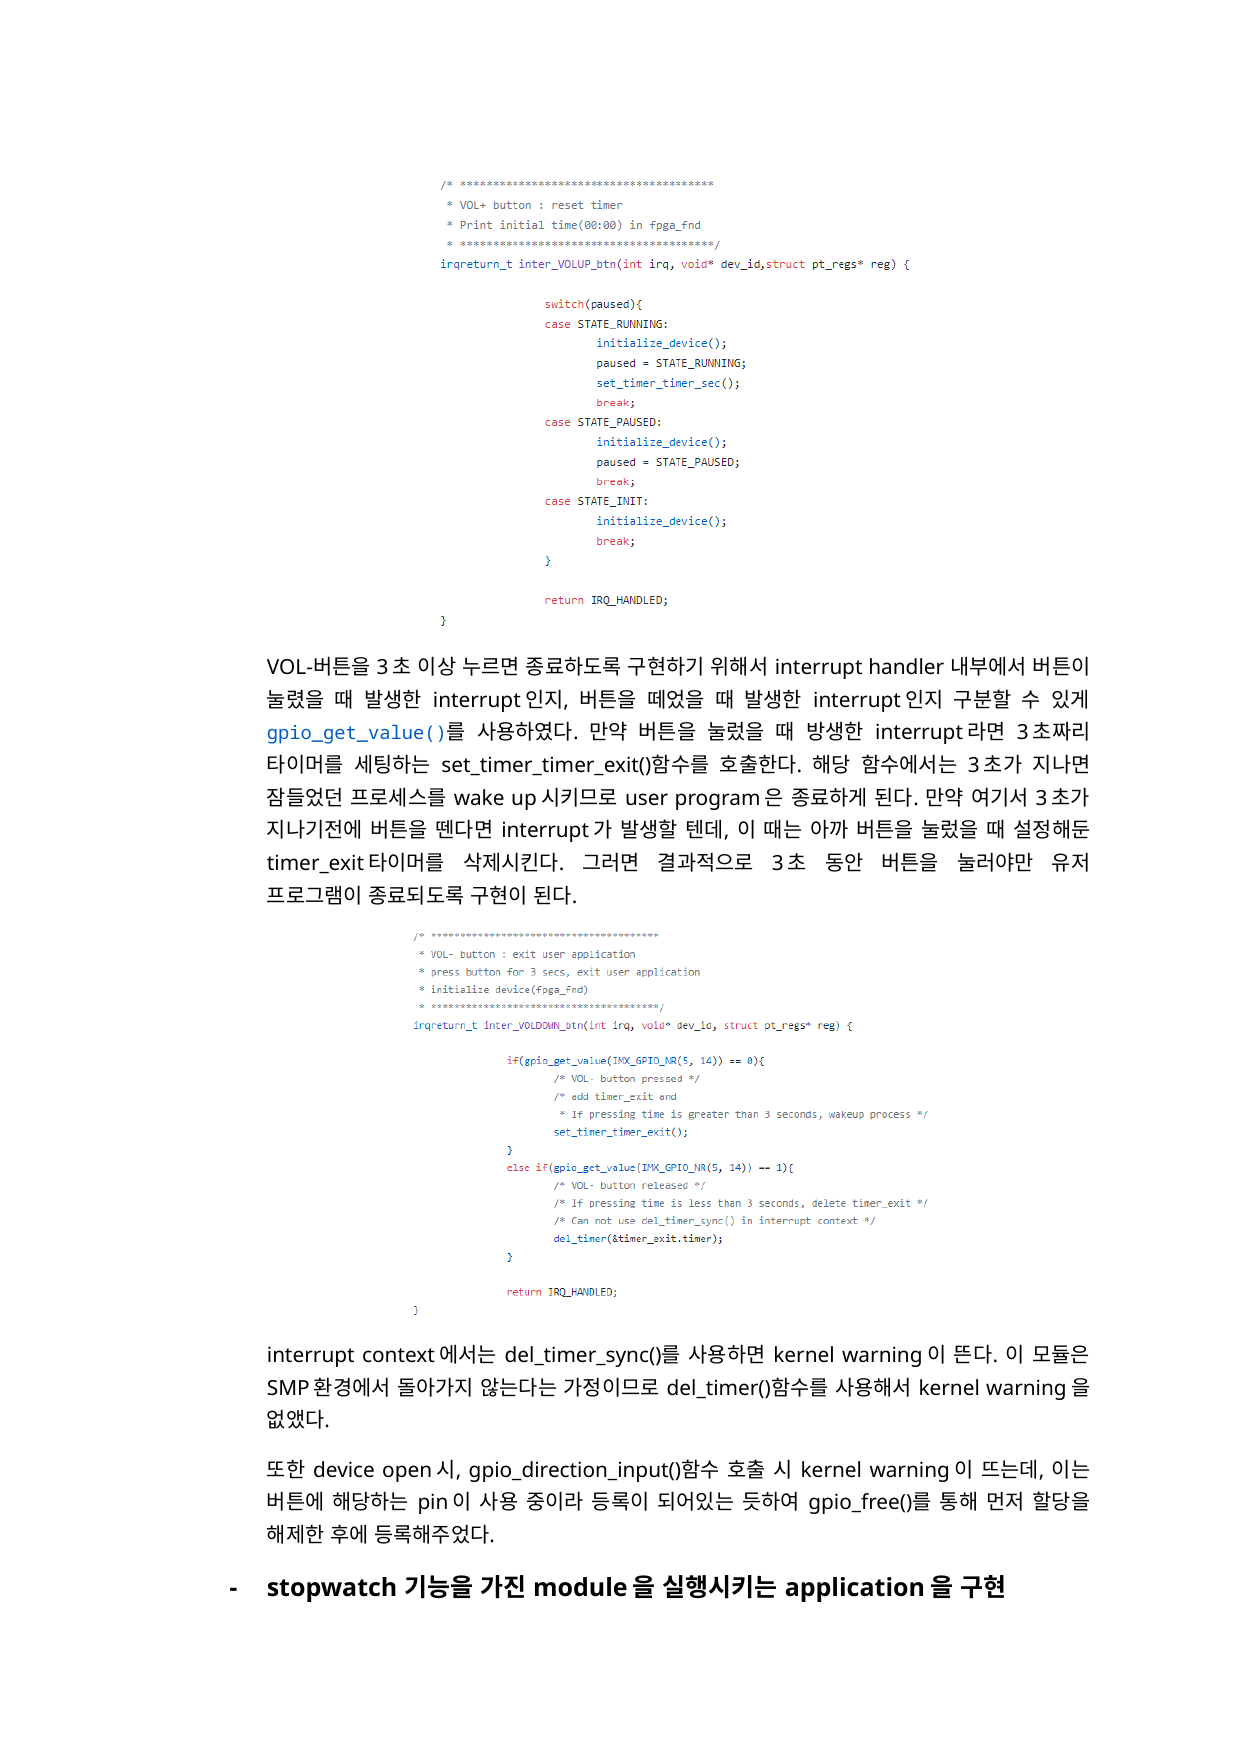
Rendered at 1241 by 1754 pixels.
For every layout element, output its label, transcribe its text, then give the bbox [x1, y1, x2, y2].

list stopwatch 기능을 가진 module을 실행시키는 application을 구현 [229, 1568, 1090, 1604]
list 또한 device open시, gpio_direction_input()함수 호출 시 kernel warning이 뜨는데, 이는 버튼에 해당하는 pin이 사용 중이라 등록이 되어있는 듯하여 gpio_free()를 통해 먼저 할당을 해제한 후에 등록해주었다. [267, 1453, 1090, 1548]
list VOL-버튼을 3초 이상 누르면 종료하도록 구현하기 위해서 interrupt handler 내부에서 버튼이 눌렸을 때 발생한 interrupt인지, 버튼을 떼었을 때 발생한 interrupt인지 구분할 수 있게 gpio_get_value()를 사용하였다. 만약 버튼을 눌렀을 때 방생한 interrupt라면 3초짜리 타이머를 세팅하는 set_timer_timer_exit()함수를 호출한다. 해당 함수에서는 3초가 지나면 잠들었던 프로세스를 wake up시키므로 user program은 종료하게 된다. 만약 여기서 3초가 지나기전에 버튼을 뗀다면 interrupt가 발생할 텐데, 이 때는 아까 버튼을 눌렀을 때 설정해둔 timer_exit타이머를 삭제시킨다. 그러면 결과적으로 3초 동안 버튼을 눌러야만 유저 프로그램이 종료되도록 구현이 된다. [267, 650, 1090, 909]
picture [433, 177, 924, 632]
list interrupt context에서는 del_timer_sync()를 사용하면 kernel warning이 뜬다. 이 모듈은 SMP환경에서 돌아가지 않는다는 가정이므로 del_timer()함수를 사용해서 kernel warning을 없앴다. [267, 1338, 1090, 1434]
picture [409, 928, 948, 1320]
